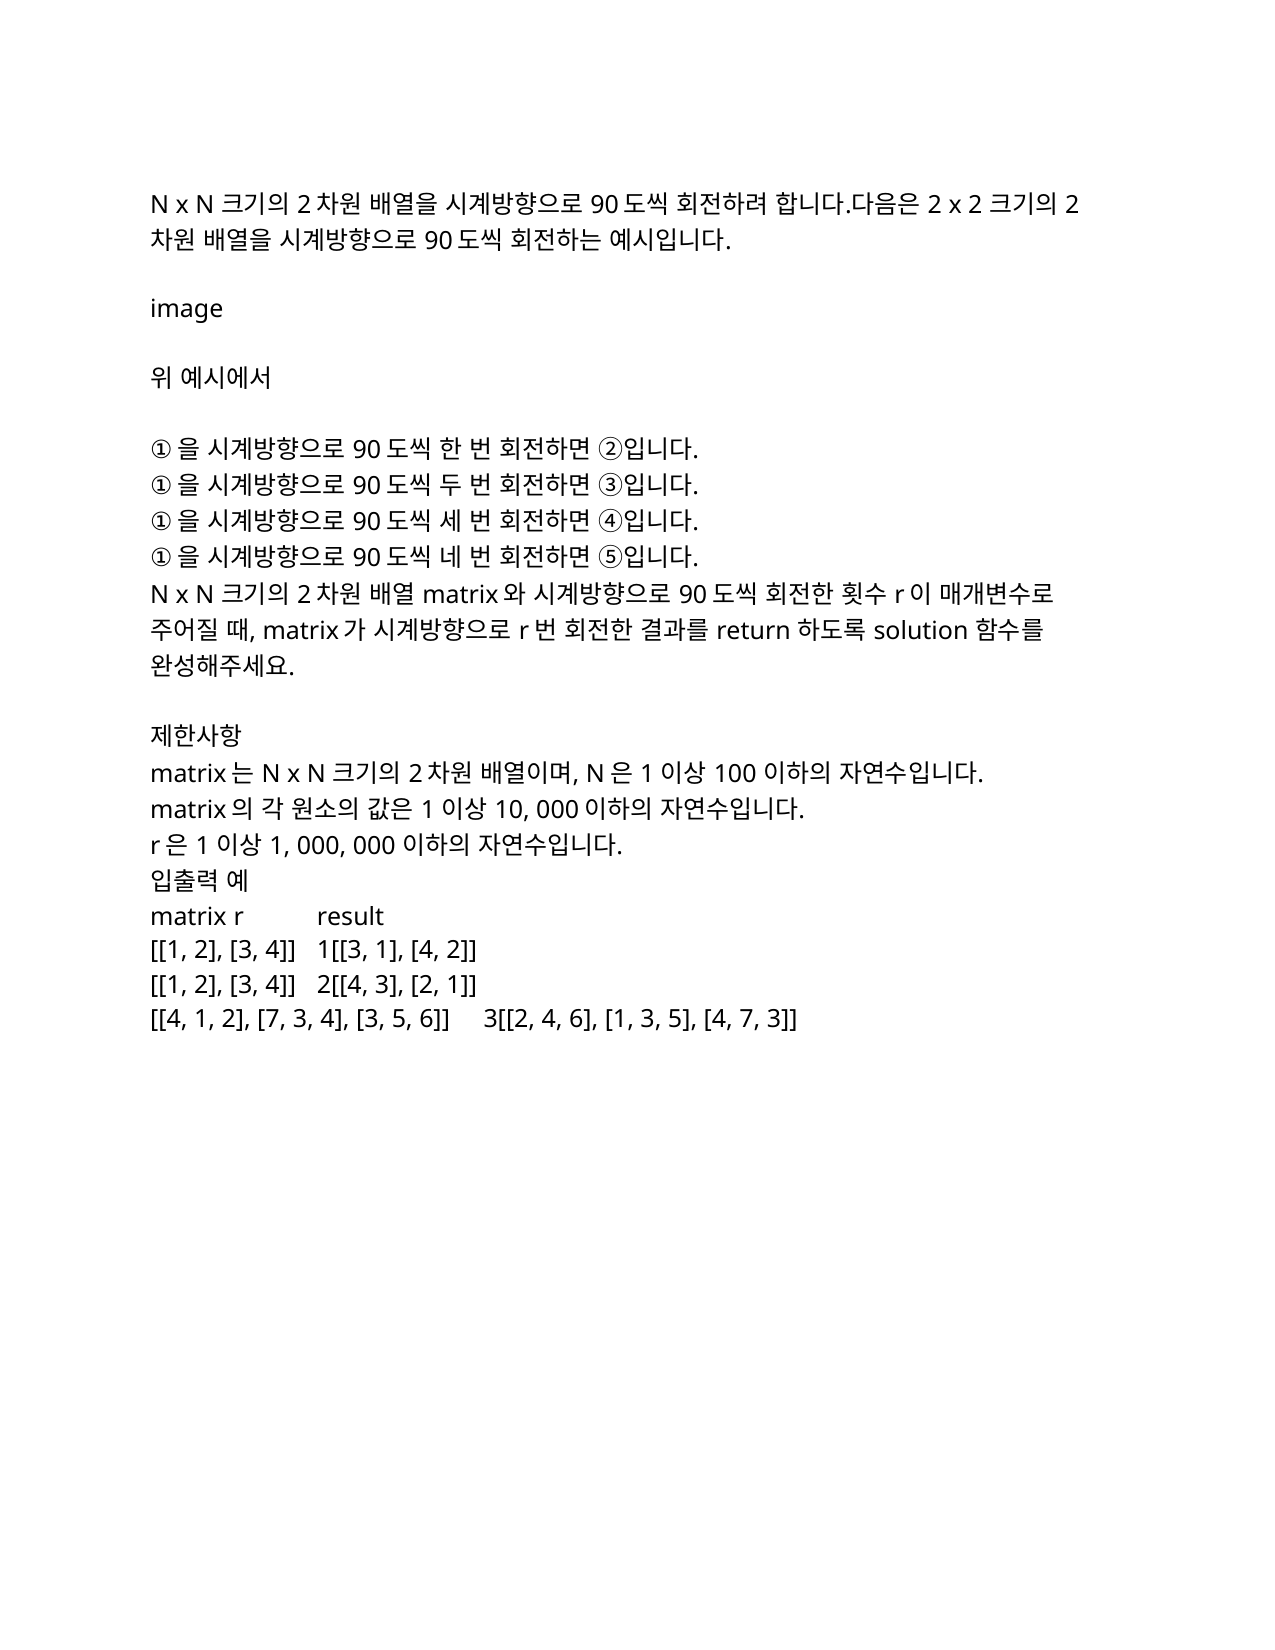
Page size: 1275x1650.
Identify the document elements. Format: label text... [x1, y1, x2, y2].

text [[4, 1, 2], [7, 3, 4], [3, 5, 6]] 3[[2, 4, 6], [1, 3, 5], [4, 7, 3]] [150, 1000, 1125, 1034]
text [[1, 2], [3, 4]] 2[[4, 3], [2, 1]] [150, 966, 1125, 1000]
text ①을 시계방향으로 90도씩 두 번 회전하면 ③입니다. [150, 465, 1125, 502]
text ①을 시계방향으로 90도씩 네 번 회전하면 ⑤입니다. [150, 538, 1125, 574]
text 제한사항 [150, 717, 1125, 753]
text 입출력 예 [150, 862, 1125, 898]
text 위 예시에서 [150, 359, 1125, 395]
text r은 1 이상 1, 000, 000 이하의 자연수입니다. [150, 826, 1125, 862]
text image [150, 291, 1125, 325]
text ①을 시계방향으로 90도씩 세 번 회전하면 ④입니다. [150, 502, 1125, 538]
text matrix는 N x N 크기의 2차원 배열이며, N은 1 이상 100 이하의 자연수입니다. [150, 753, 1125, 789]
text N x N 크기의 2차원 배열을 시계방향으로 90도씩 회전하려 합니다.다음은 2 x 2 크기의 2차원 배열을 시계방향으로 90도씩 회전하는 예시입니다. [150, 184, 1125, 257]
text N x N 크기의 2차원 배열 matrix와 시계방향으로 90도씩 회전한 횟수 r이 매개변수로 주어질 때, matrix가 시계방향으로 r번 회전한 결과를 return 하도록 solution 함수를 완성해주세요. [150, 574, 1125, 683]
text matrix의 각 원소의 값은 1 이상 10, 000이하의 자연수입니다. [150, 789, 1125, 826]
text ①을 시계방향으로 90도씩 한 번 회전하면 ②입니다. [150, 429, 1125, 465]
text [[1, 2], [3, 4]] 1[[3, 1], [4, 2]] [150, 932, 1125, 966]
text matrix r result [150, 898, 1125, 932]
